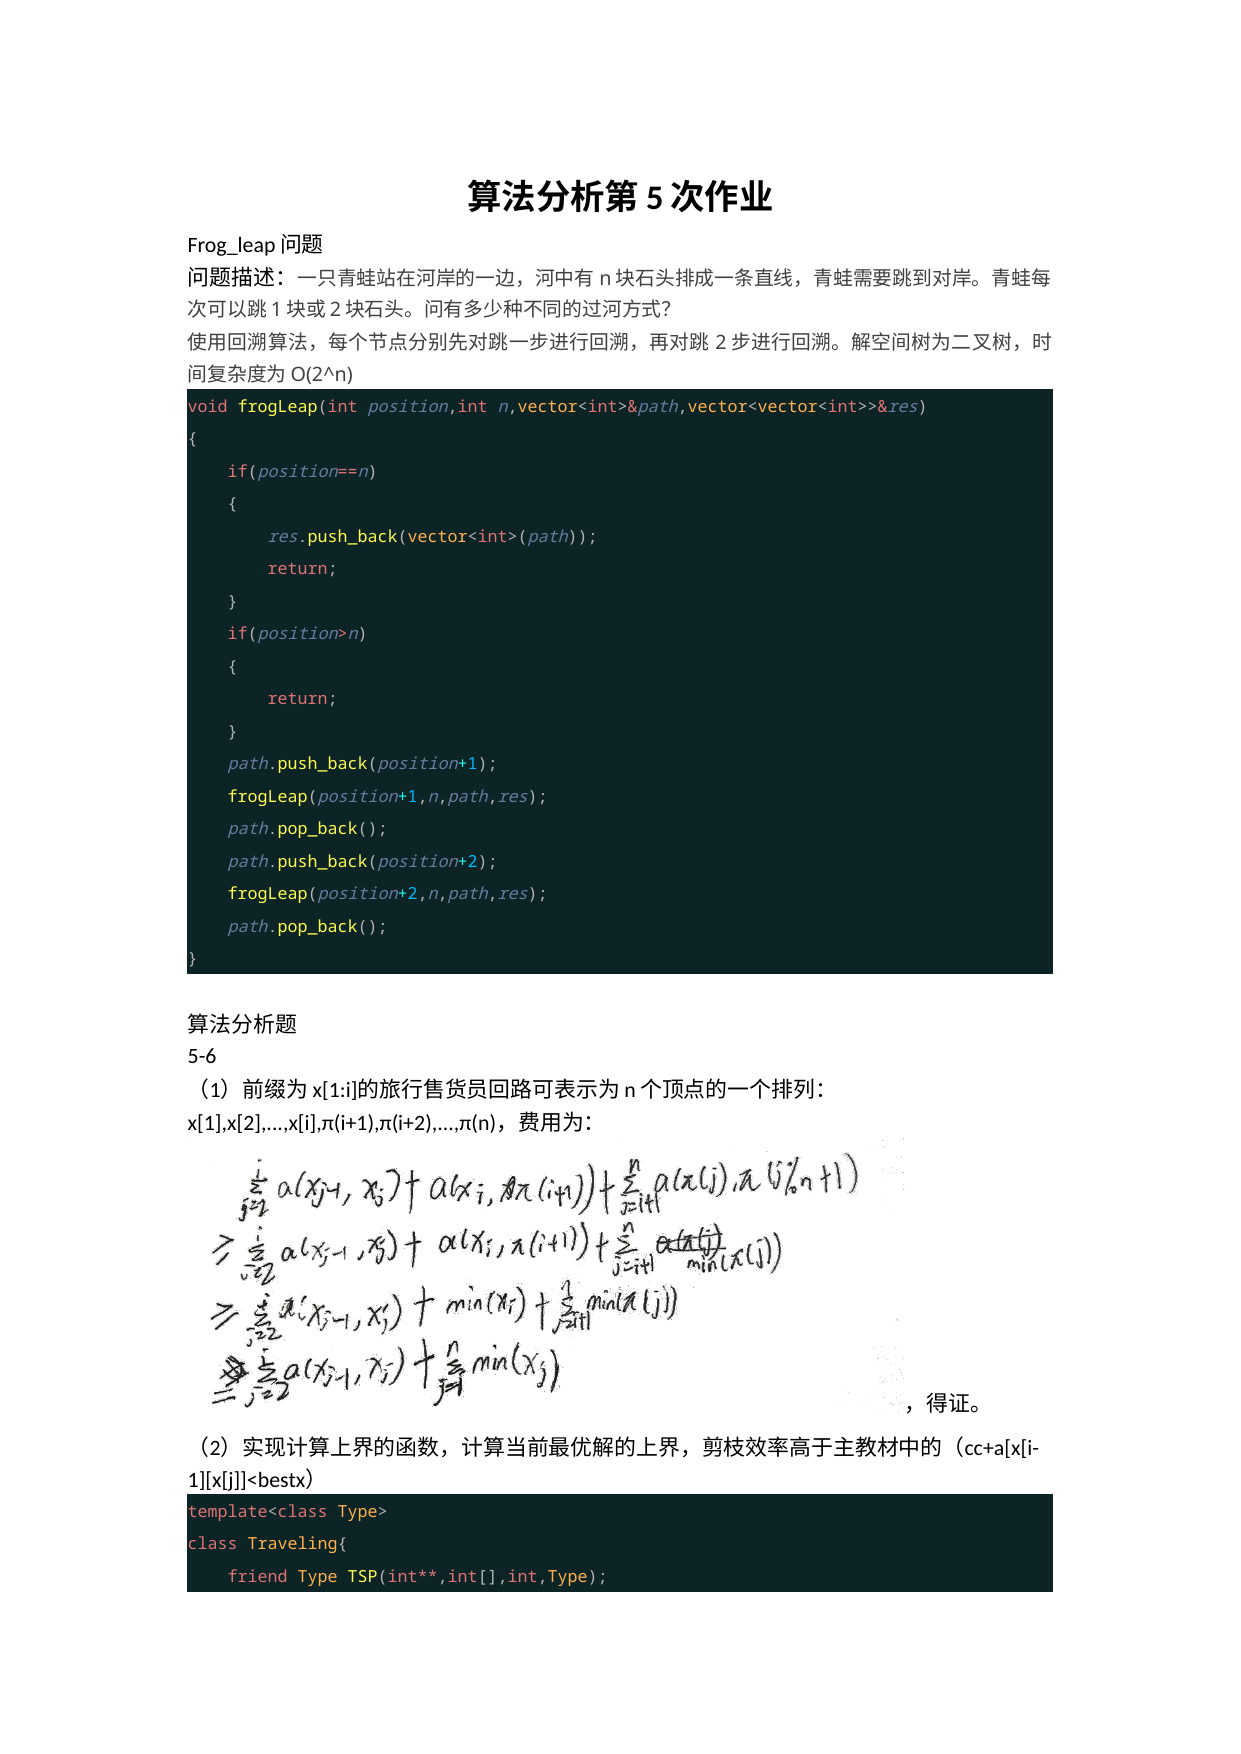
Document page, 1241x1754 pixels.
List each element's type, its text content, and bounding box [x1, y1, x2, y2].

text path.push_back(position+1); [187, 747, 1053, 779]
text } [187, 942, 1053, 974]
text path.push_back(position+2); [187, 844, 1053, 877]
text if(position>n) [187, 617, 1053, 649]
text return; [187, 552, 1053, 584]
text return; [187, 682, 1053, 714]
text friend Type TSP(int**,int[],int,Type); [187, 1559, 1053, 1592]
text void frogLeap(int position,int n,vector<int>&path,vector<vector<int>>&res) [187, 389, 1053, 422]
text 算法分析题 [187, 1007, 1053, 1039]
text 问题描述：一只青蛙站在河岸的一边，河中有n块石头排成一条直线，青蛙需要跳到对岸。青蛙每次可以跳1块或2块石头。问有多少种不同的过河方式？ [187, 259, 1053, 324]
list 实现计算上界的函数，计算当前最优解的上界，剪枝效率高于主教材中的（cc+a[x[i-1][x[j]]<bestx） [187, 1429, 1053, 1494]
picture [187, 1137, 905, 1412]
text frogLeap(position+2,n,path,res); [187, 877, 1053, 909]
text path.pop_back(); [187, 812, 1053, 844]
text template<class Type> [187, 1494, 1053, 1527]
text res.push_back(vector<int>(path)); [187, 519, 1053, 552]
text frogLeap(position+1,n,path,res); [187, 779, 1053, 812]
text 算法分析第5次作业 [187, 162, 1053, 227]
text class Traveling{ [187, 1527, 1053, 1559]
text { [187, 649, 1053, 682]
text } [187, 714, 1053, 747]
text Frog_leap问题 [187, 227, 1053, 259]
text 使用回溯算法，每个节点分别先对跳一步进行回溯，再对跳2步进行回溯。解空间树为二叉树，时间复杂度为O(2^n) [187, 324, 1053, 389]
text { [187, 487, 1053, 519]
text } [187, 584, 1053, 617]
text if(position==n) [187, 454, 1053, 487]
text path.pop_back(); [187, 909, 1053, 942]
text { [187, 422, 1053, 454]
text 5-6 [187, 1039, 1053, 1072]
